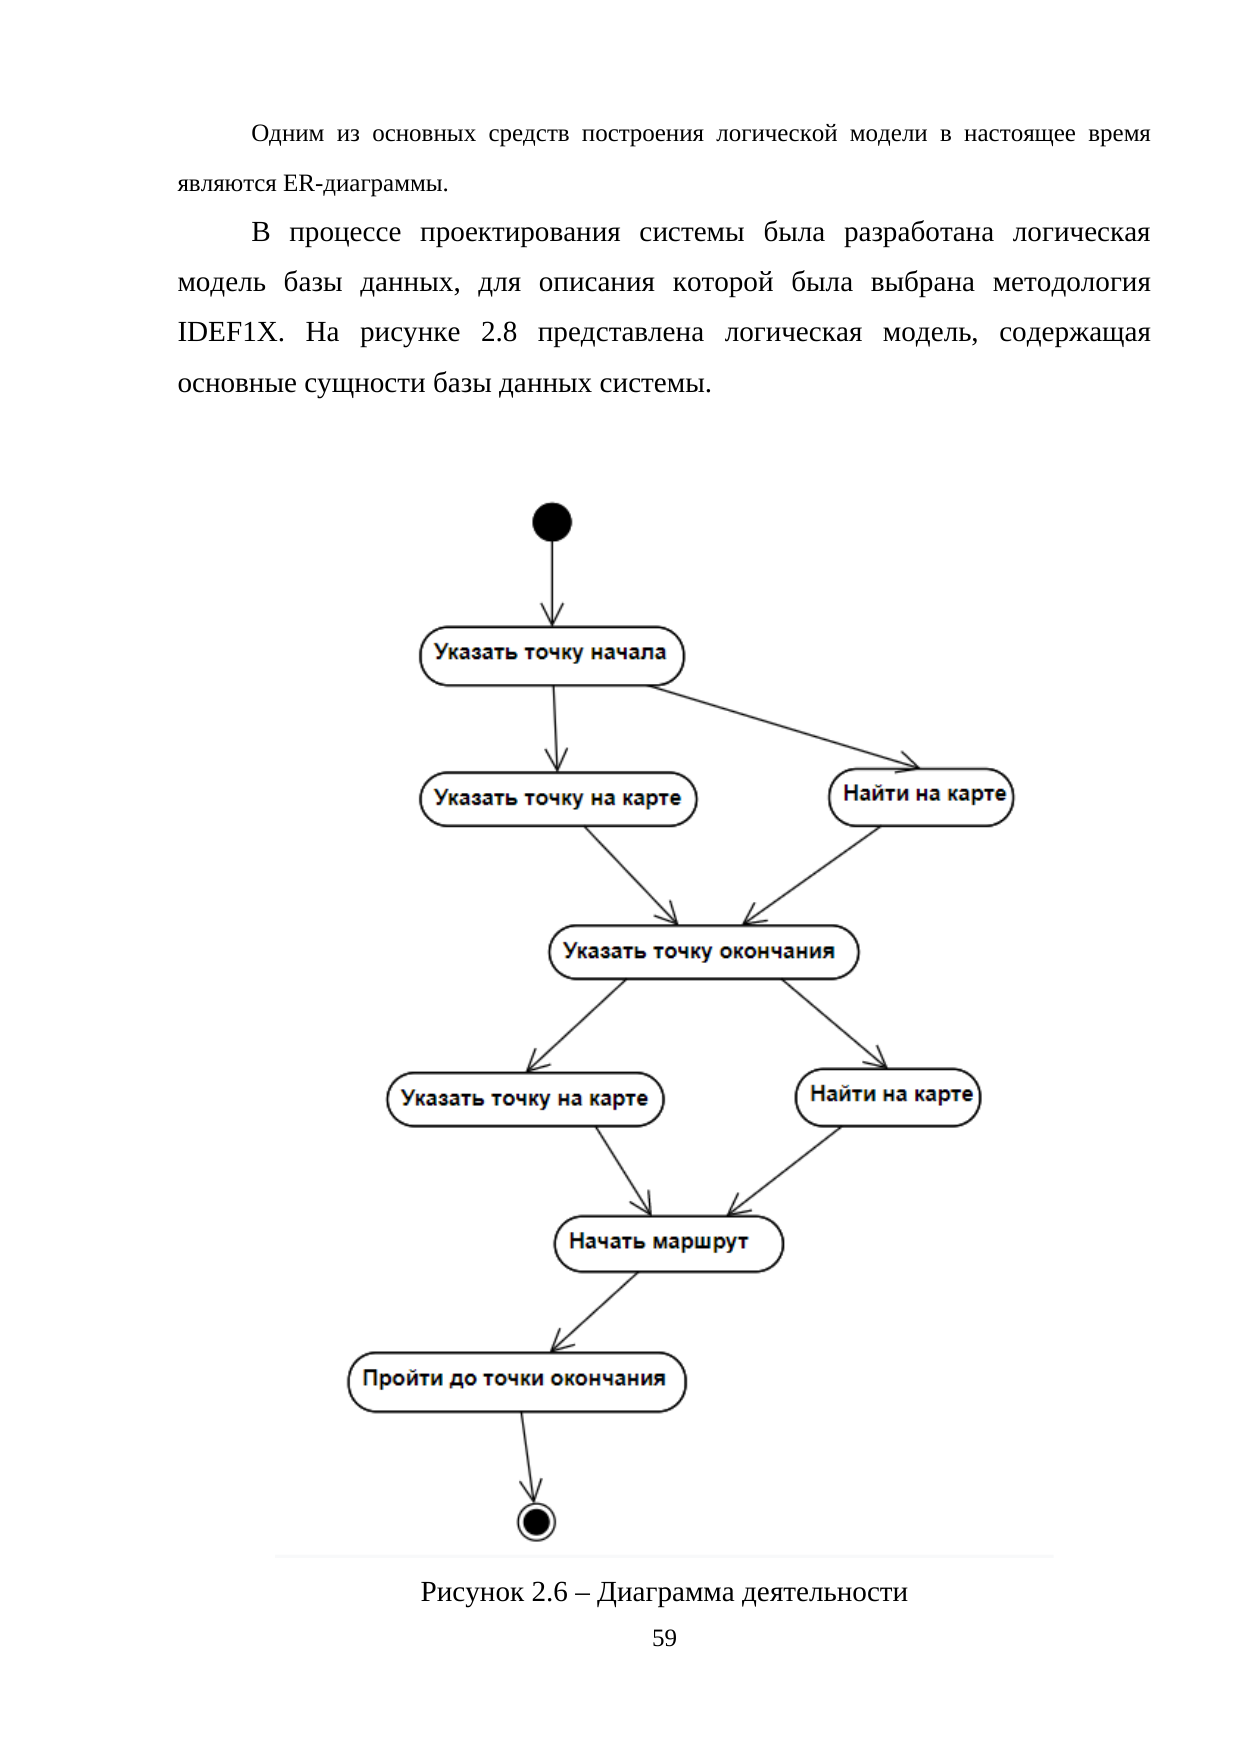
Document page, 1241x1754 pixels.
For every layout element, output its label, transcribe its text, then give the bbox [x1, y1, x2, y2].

text В процессе проектирования системы была разработана логическая модель базы данных, для описания которой была выбрана методология IDEF1X. На рисунке 2.8 представлена логическая модель, содержащая основные сущности базы данных системы. [177, 214, 1152, 398]
picture [275, 465, 1054, 1558]
text Одним из основных средств построения логической модели в настоящее время являются ER-диаграммы. [177, 118, 1152, 197]
